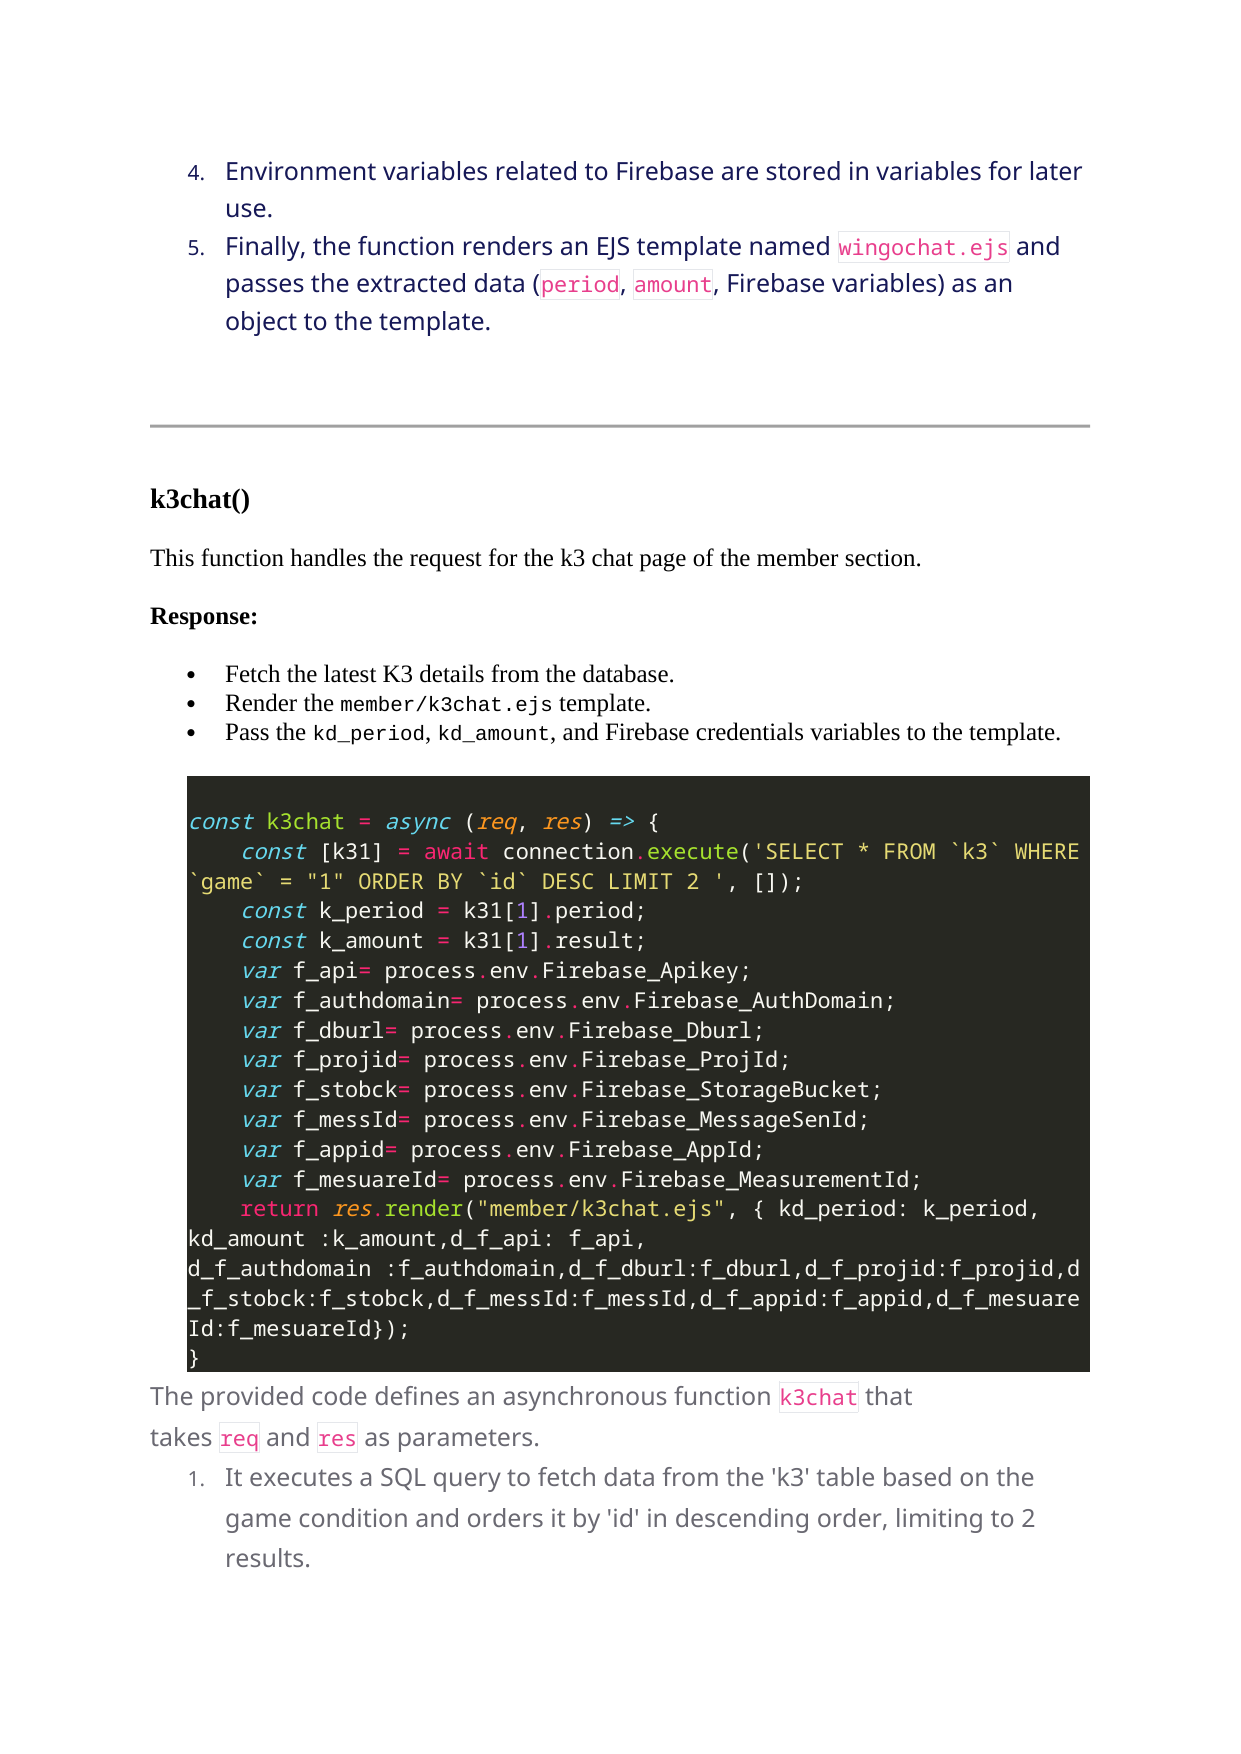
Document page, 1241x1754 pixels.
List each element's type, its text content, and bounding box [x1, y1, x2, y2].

text var f_appid= process.env.Firebase_AppId; [187, 1134, 1090, 1163]
text The provided code defines an asynchronous function k3chat that takes req and res as parameters. [150, 1372, 1090, 1453]
text This function handles the request for the k3 chat page of the member section. [150, 543, 1090, 572]
text var f_projid= process.env.Firebase_ProjId; [187, 1044, 1090, 1074]
text const k_period = k31[1].period; [187, 895, 1090, 925]
list Fetch the latest K3 details from the database. [187, 659, 1090, 688]
list Pass the kd_period, kd_amount, and Firebase credentials variables to the template. [187, 717, 1090, 747]
text const k_amount = k31[1].result; [187, 925, 1090, 955]
list It executes a SQL query to fetch data from the 'k3' table based on the game condition and orders it by 'id' in descending order, limiting to 2 results. [187, 1453, 1090, 1575]
text const [k31] = await connection.execute('SELECT * FROM `k3` WHERE `game` = "1" ORDER BY `id` DESC LIMIT 2 ', []); [187, 836, 1090, 895]
text var f_api= process.env.Firebase_Apikey; [187, 955, 1090, 985]
list Finally, the function renders an EJS template named wingochat.ejs and passes the extracted data (period, amount, Firebase variables) as an object to the template. [187, 225, 1090, 337]
text var f_authdomain= process.env.Firebase_AuthDomain; [187, 985, 1090, 1014]
text k3chat() [150, 482, 1090, 514]
text var f_mesuareId= process.env.Firebase_MeasurementId; [187, 1163, 1090, 1193]
list Render the member/k3chat.ejs template. [187, 688, 1090, 717]
text var f_messId= process.env.Firebase_MessageSenId; [187, 1104, 1090, 1134]
text var f_dburl= process.env.Firebase_Dburl; [187, 1014, 1090, 1044]
text var f_stobck= process.env.Firebase_StorageBucket; [187, 1074, 1090, 1104]
text } [187, 1342, 1090, 1372]
text return res.render("member/k3chat.ejs", { kd_period: k_period, kd_amount :k_amount,d_f_api: f_api, d_f_authdomain :f_authdomain,d_f_dburl:f_dburl,d_f_projid:f_projid,d_f_stobck:f_stobck,d_f_messId:f_messId,d_f_appid:f_appid,d_f_mesuareId:f_mesuareId}); [187, 1193, 1090, 1342]
text Response: [150, 601, 1090, 630]
text const k3chat = async (req, res) => { [187, 806, 1090, 836]
list Environment variables related to Firebase are stored in variables for later use. [187, 150, 1090, 225]
